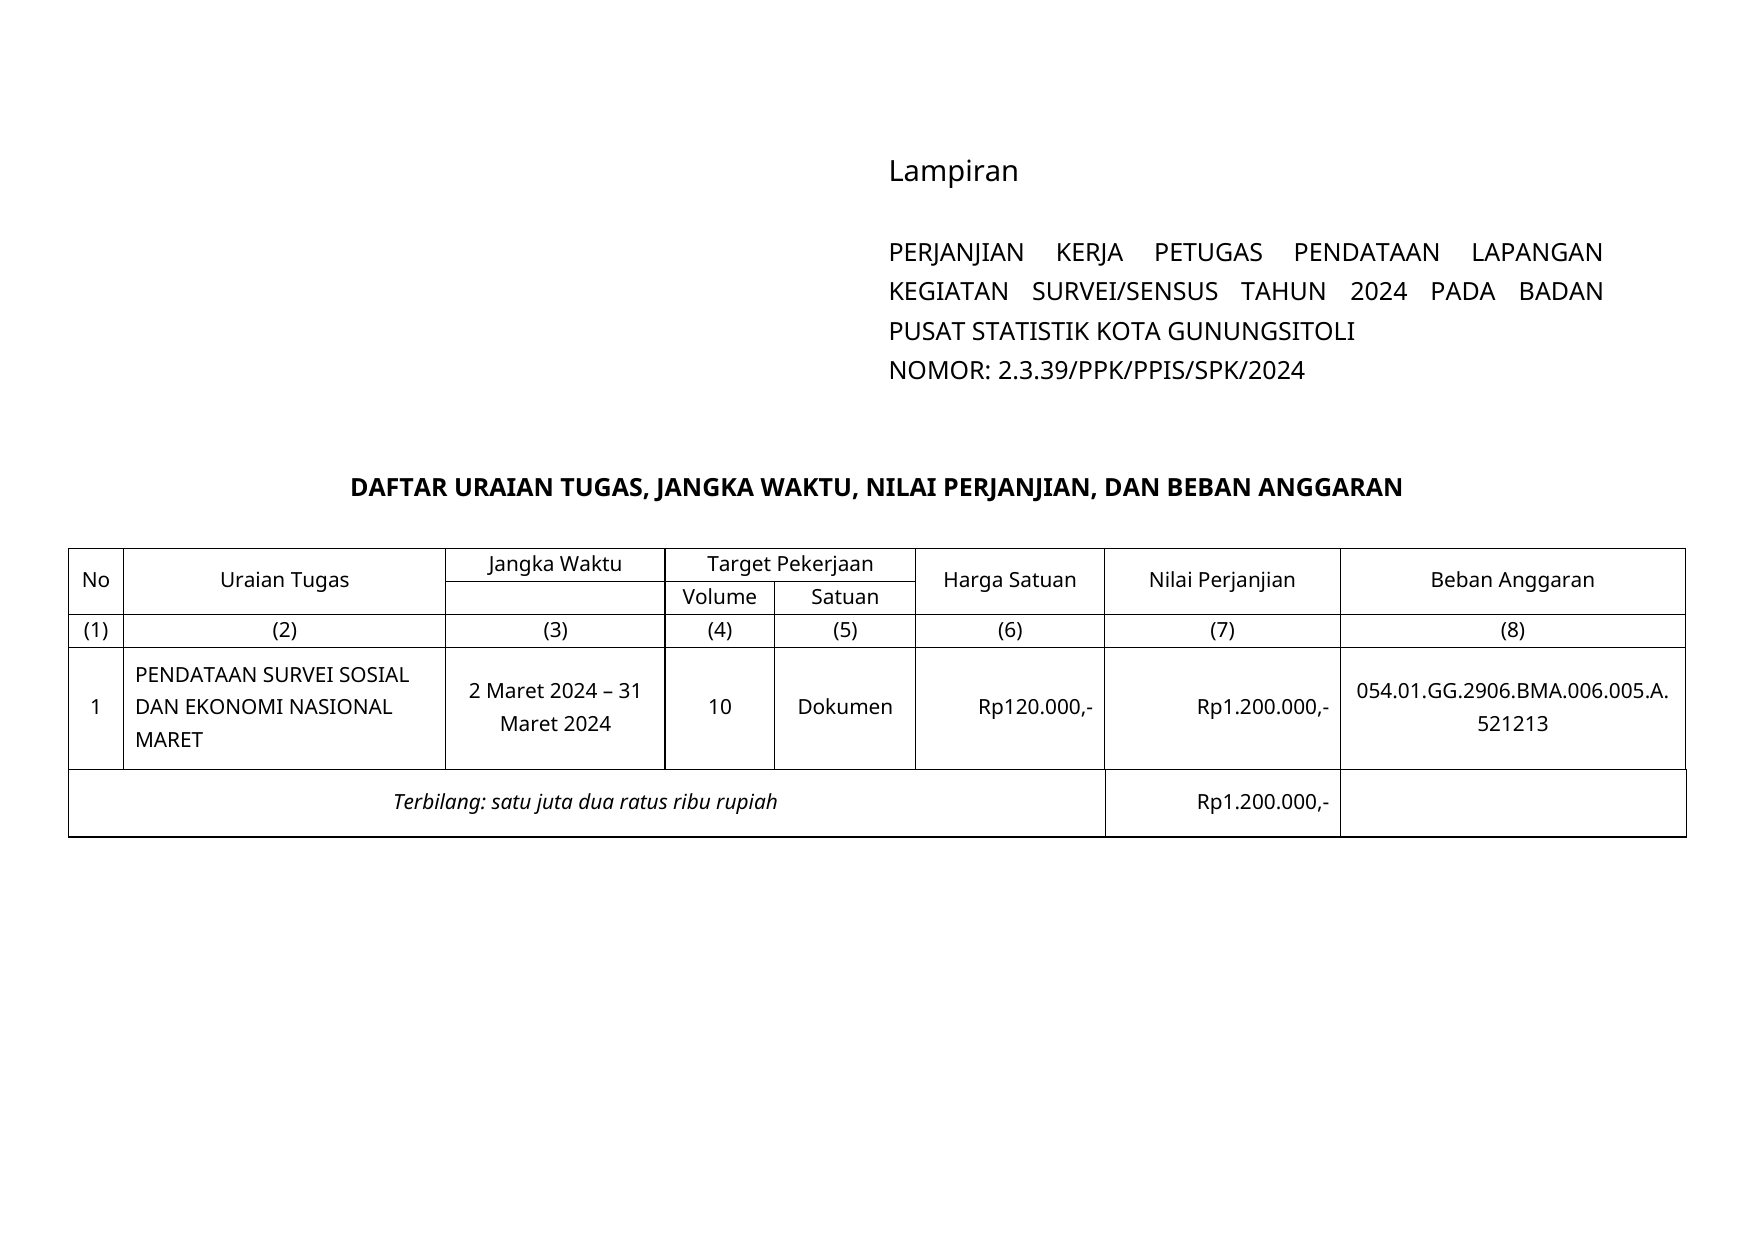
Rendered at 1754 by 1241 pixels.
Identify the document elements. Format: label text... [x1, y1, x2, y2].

text Lampiran [888, 150, 1604, 190]
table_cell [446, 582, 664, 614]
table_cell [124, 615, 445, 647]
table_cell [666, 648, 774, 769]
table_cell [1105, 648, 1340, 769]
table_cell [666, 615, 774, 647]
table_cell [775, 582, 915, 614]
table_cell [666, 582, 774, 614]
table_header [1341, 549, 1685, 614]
text NOMOR: 2.3.39/PPK/PPIS/SPK/2024 [888, 352, 1604, 386]
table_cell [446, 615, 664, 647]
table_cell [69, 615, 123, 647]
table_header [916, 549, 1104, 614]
text DAFTAR URAIAN TUGAS, JANGKA WAKTU, NILAI PERJANJIAN, DAN BEBAN ANGGARAN [150, 470, 1604, 504]
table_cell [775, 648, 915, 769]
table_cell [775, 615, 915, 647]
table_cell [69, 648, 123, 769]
text PERJANJIAN KERJA PETUGAS PENDATAAN LAPANGAN KEGIATAN SURVEI/SENSUS TAHUN 2024 PADA BADAN PUSAT STATISTIK KOTA GUNUNGSITOLI [888, 235, 1604, 347]
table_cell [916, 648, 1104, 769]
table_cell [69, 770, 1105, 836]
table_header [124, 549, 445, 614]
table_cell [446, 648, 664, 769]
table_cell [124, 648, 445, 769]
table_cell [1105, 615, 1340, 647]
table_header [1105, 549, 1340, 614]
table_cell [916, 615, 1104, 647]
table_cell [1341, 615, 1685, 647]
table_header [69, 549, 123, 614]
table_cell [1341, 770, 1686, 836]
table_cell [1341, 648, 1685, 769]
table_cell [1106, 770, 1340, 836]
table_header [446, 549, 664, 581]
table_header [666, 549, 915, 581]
